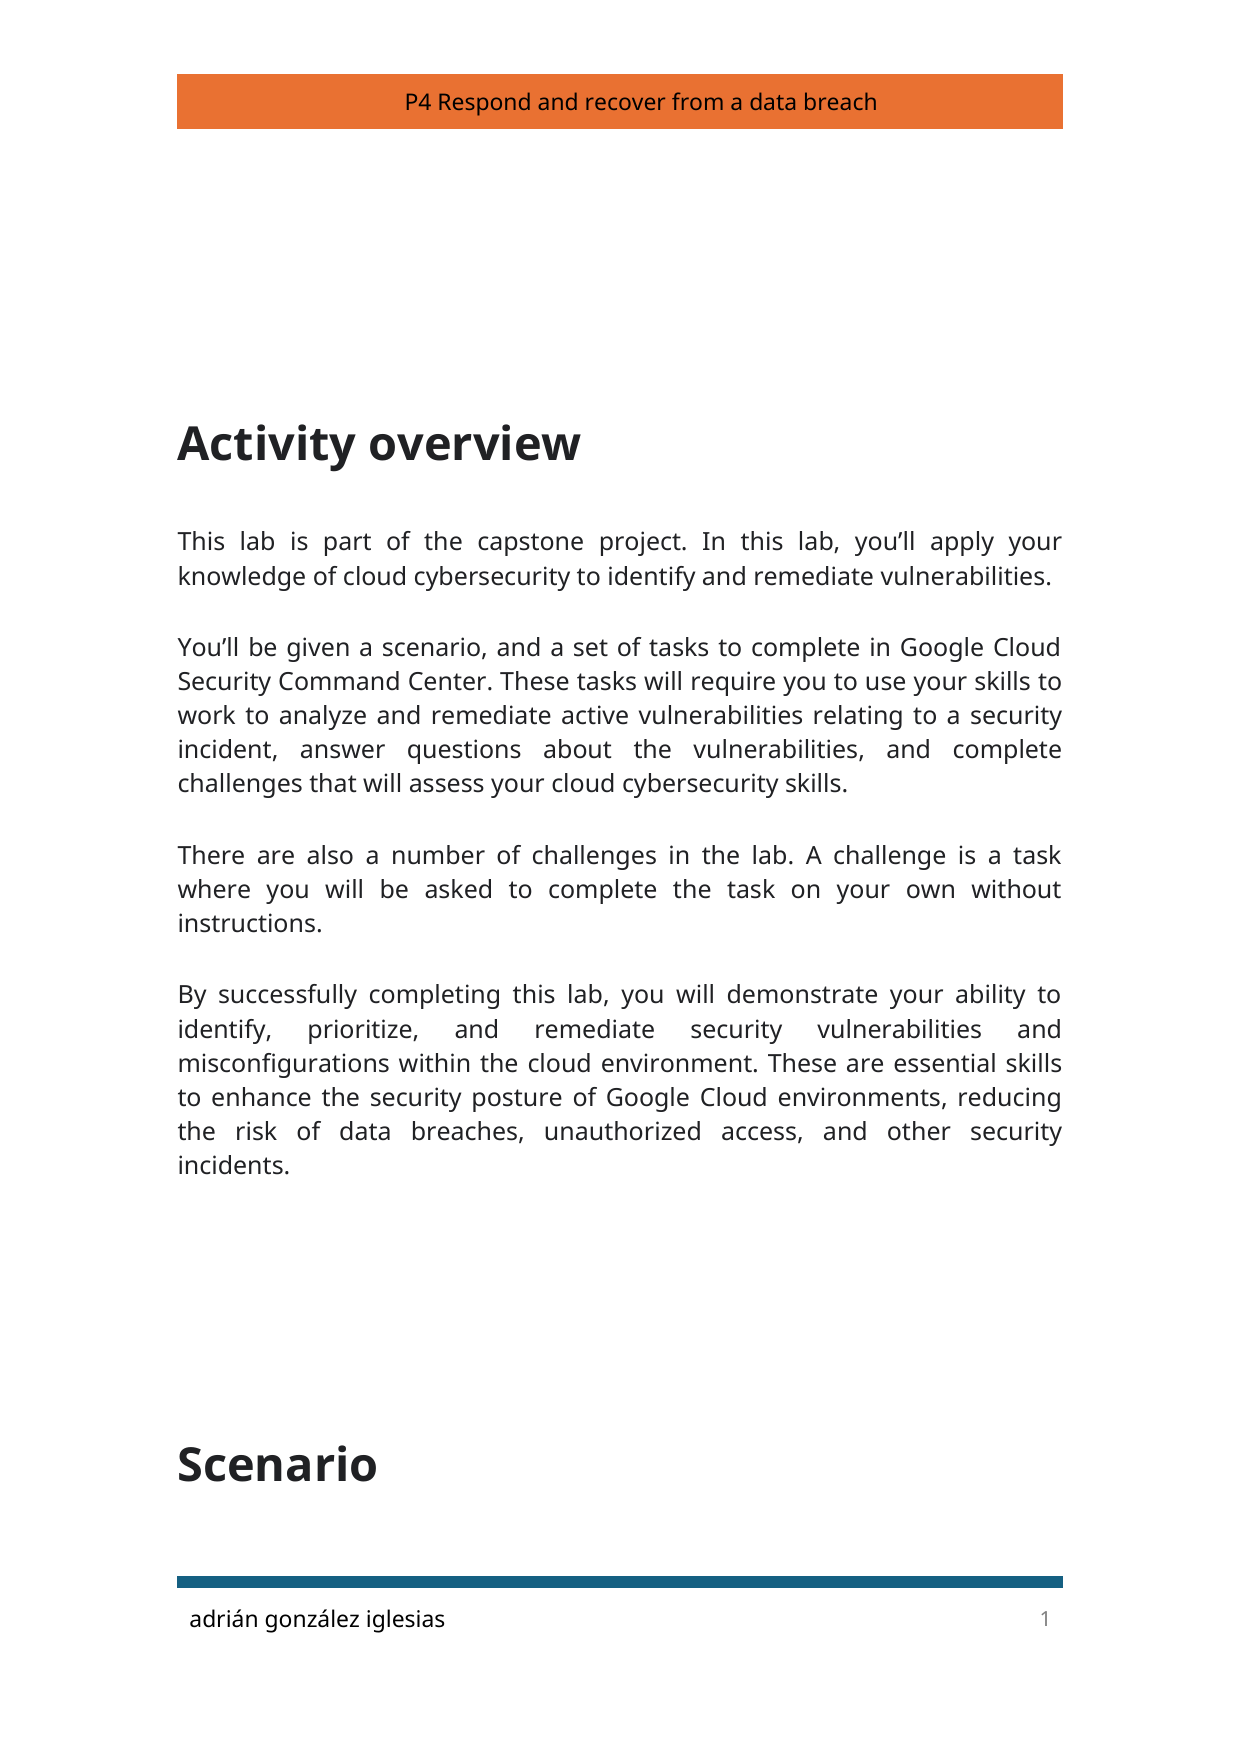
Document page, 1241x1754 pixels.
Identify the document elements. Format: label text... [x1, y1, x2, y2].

text This lab is part of the capstone project. In this lab, you’ll apply your knowledge of cloud cybersecurity to identify and remediate vulnerabilities. [177, 524, 1063, 592]
text There are also a number of challenges in the lab. A challenge is a task where you will be asked to complete the task on your own without instructions. [177, 837, 1063, 940]
text Scenario [177, 1432, 1063, 1495]
text You’ll be given a scenario, and a set of tasks to complete in Google Cloud Security Command Center. These tasks will require you to use your skills to work to analyze and remediate active vulnerabilities relating to a security incident, answer questions about the vulnerabilities, and complete challenges that will assess your cloud cybersecurity skills. [177, 630, 1063, 800]
text Activity overview [177, 410, 1063, 474]
text By successfully completing this lab, you will demonstrate your ability to identify, prioritize, and remediate security vulnerabilities and misconfigurations within the cloud environment. These are essential skills to enhance the security posture of Google Cloud environments, reducing the risk of data breaches, unauthorized access, and other security incidents. [177, 977, 1063, 1182]
